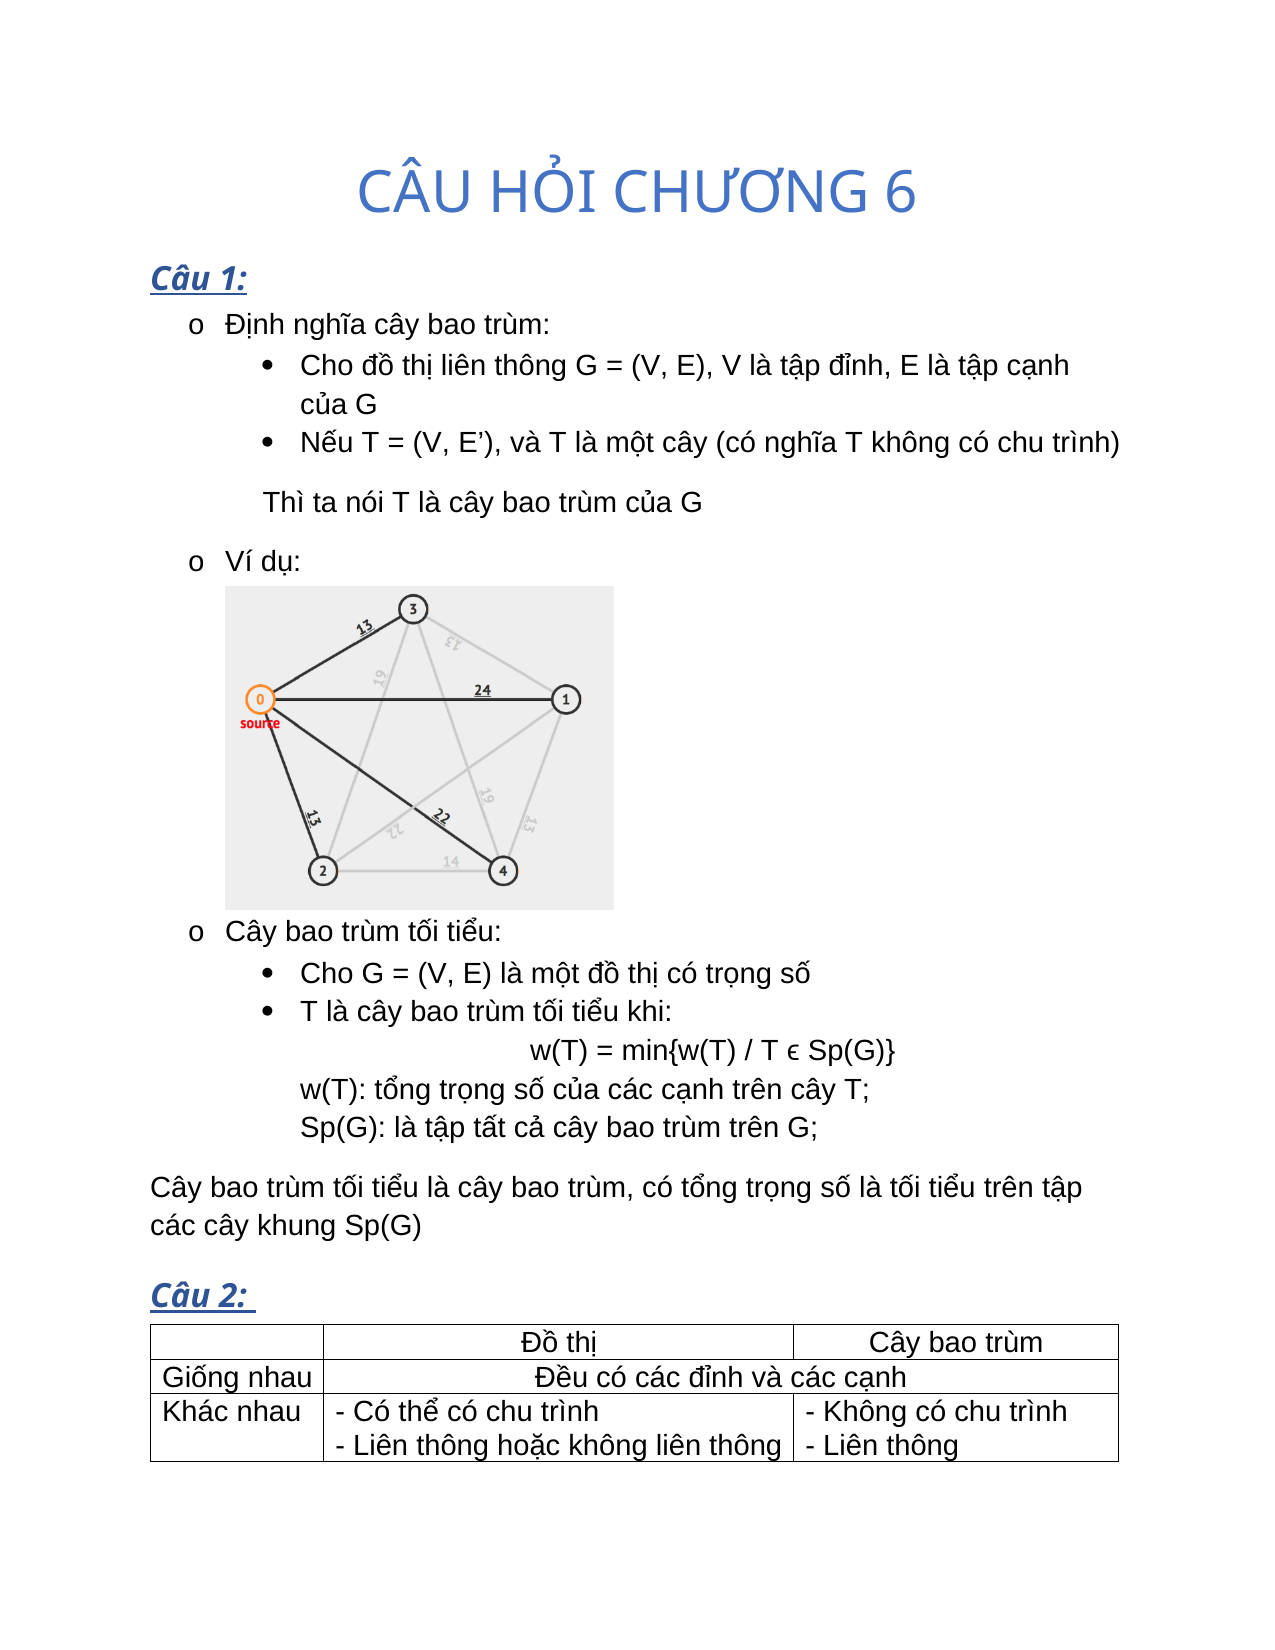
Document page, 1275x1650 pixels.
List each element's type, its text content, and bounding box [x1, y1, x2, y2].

table_header Đồ thị [324, 1325, 793, 1358]
list Sp(G): là tập tất cả cây bao trùm trên G; [300, 1110, 1125, 1144]
list w(T) = min{w(T) / T ϵ Sp(G)} [300, 1033, 1125, 1067]
list Nếu T = (V, E’), và T là một cây (có nghĩa T không có chu trình) [262, 426, 1125, 459]
table_cell Khác nhau [151, 1394, 323, 1461]
subtitle Câu 2: [150, 1272, 1125, 1317]
table_header [151, 1325, 323, 1358]
picture [225, 586, 614, 910]
list Định nghĩa cây bao trùm: [187, 307, 1125, 343]
list Cây bao trùm tối tiểu: [187, 914, 1125, 950]
list Ví dụ: [187, 544, 1125, 581]
table_header Cây bao trùm [794, 1325, 1118, 1358]
table_cell Đều có các đỉnh và các cạnh [324, 1360, 1118, 1393]
subtitle Câu 1: [150, 254, 1125, 300]
title CÂU HỎI CHƯƠNG 6 [150, 150, 1125, 229]
table_cell - Có thể có chu trình - Liên thông hoặc không liên thông [324, 1394, 793, 1461]
table_cell Giống nhau [151, 1360, 323, 1393]
table_cell - Không có chu trình - Liên thông [794, 1394, 1118, 1461]
list T là cây bao trùm tối tiểu khi: [262, 994, 1125, 1028]
list Cho G = (V, E) là một đồ thị có trọng số [262, 956, 1125, 989]
text Thì ta nói T là cây bao trùm của G [262, 485, 1125, 519]
list w(T): tổng trọng số của các cạnh trên cây T; [300, 1072, 1125, 1105]
text Cây bao trùm tối tiểu là cây bao trùm, có tổng trọng số là tối tiểu trên tập các cây khung Sp(G) [150, 1170, 1125, 1242]
list Cho đồ thị liên thông G = (V, E), V là tập đỉnh, E là tập cạnh của G [262, 348, 1125, 421]
